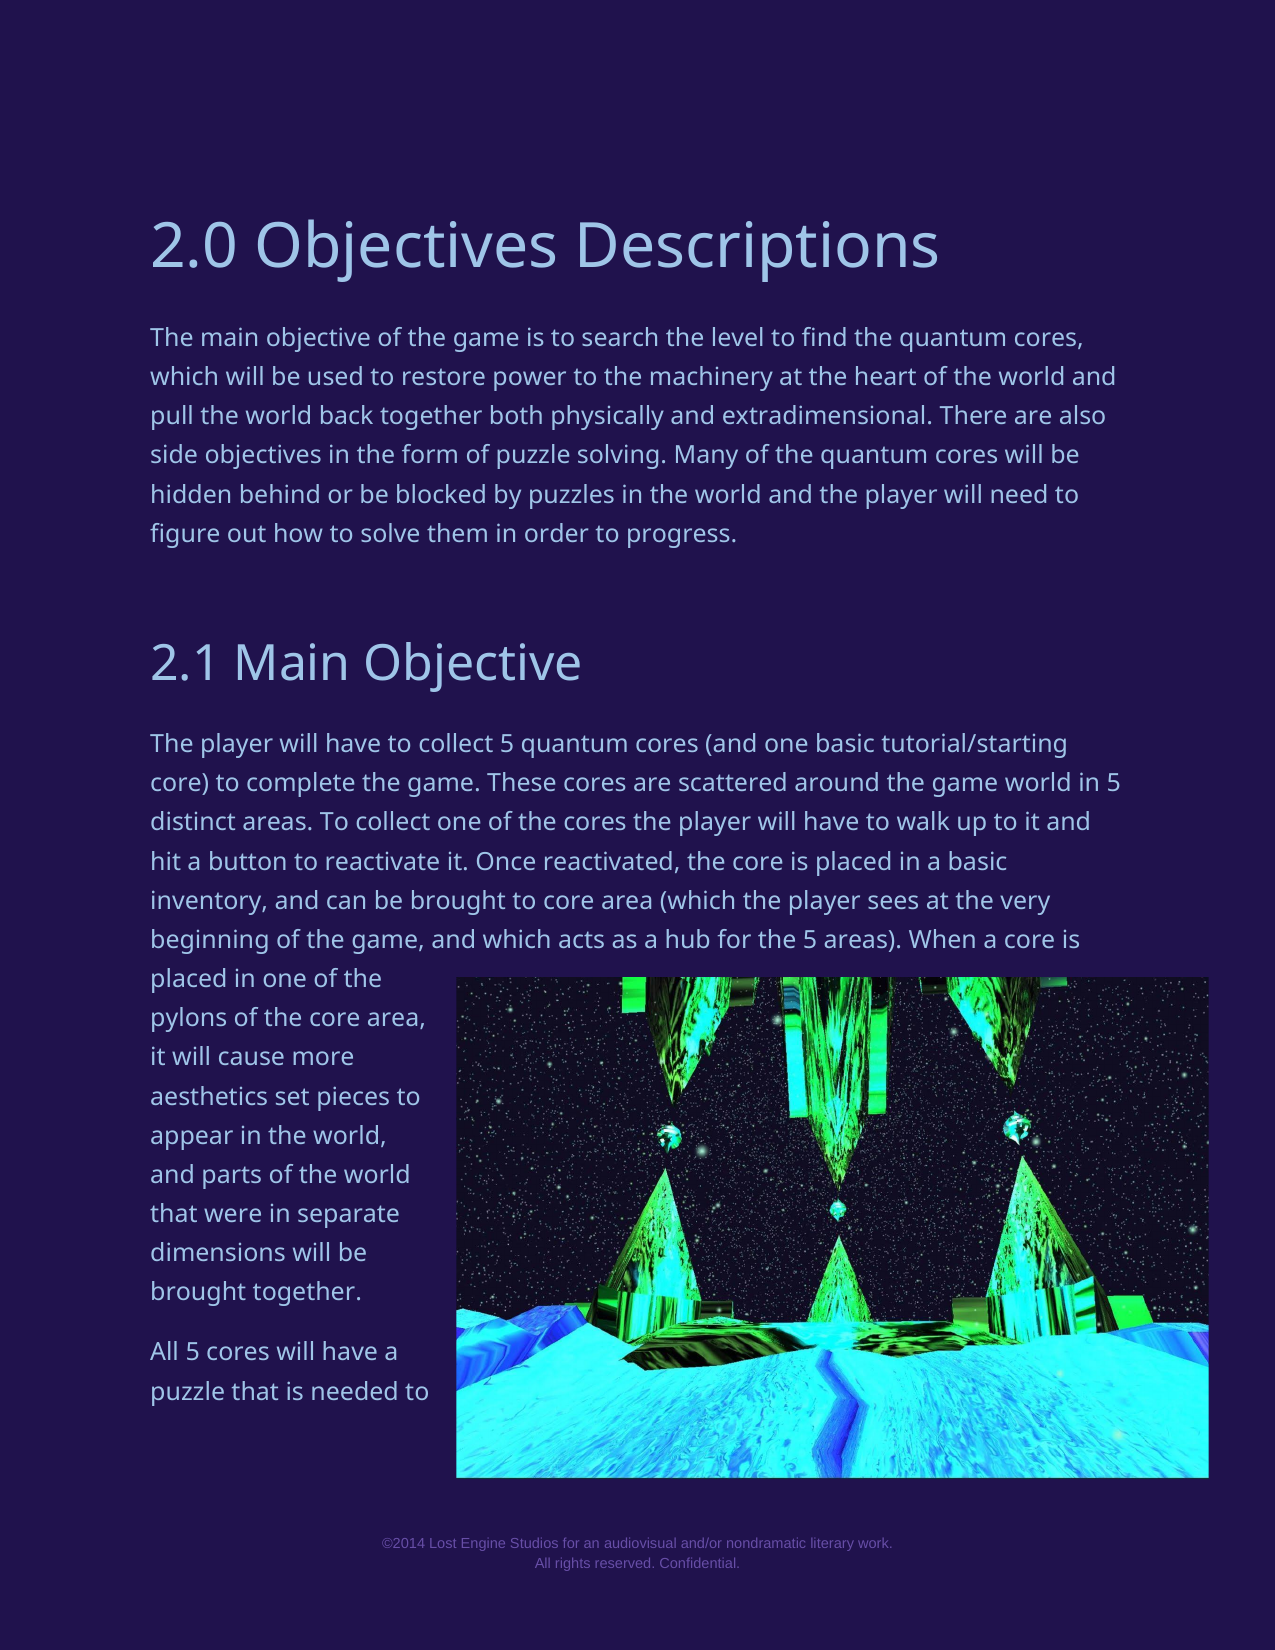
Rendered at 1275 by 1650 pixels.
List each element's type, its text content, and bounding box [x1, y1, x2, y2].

text 2.1 Main Objective [150, 627, 1125, 695]
text 2.0 Objectives Descriptions [150, 201, 1125, 286]
text The main objective of the game is to search the level to find the quantum cores, which will be used to restore power to the machinery at the heart of the world and pull the world back together both physically and extradimensional. There are also side objectives in the form of puzzle solving. Many of the quantum cores will be hidden behind or be blocked by puzzles in the world and the player will need to figure out how to solve them in order to progress. [150, 320, 1125, 549]
picture [456, 977, 1209, 1479]
text The player will have to collect 5 quantum cores (and one basic tutorial/starting core) to complete the game. These cores are scattered around the game world in 5 distinct areas. To collect one of the cores the player will have to walk up to it and hit a button to reactivate it. Once reactivated, the core is placed in a basic inventory, and can be brought to core area (which the player sees at the very beginning of the game, and which acts as a hub for the 5 areas). When a core is placed in one of the pylons of the core area, it will cause more aesthetics set pieces to appear in the world, and parts of the world that were in separate dimensions will be brought together. [150, 726, 1125, 1308]
text All 5 cores will have a puzzle that is needed to be solved in order to reach it or collect it. [150, 1334, 456, 1407]
